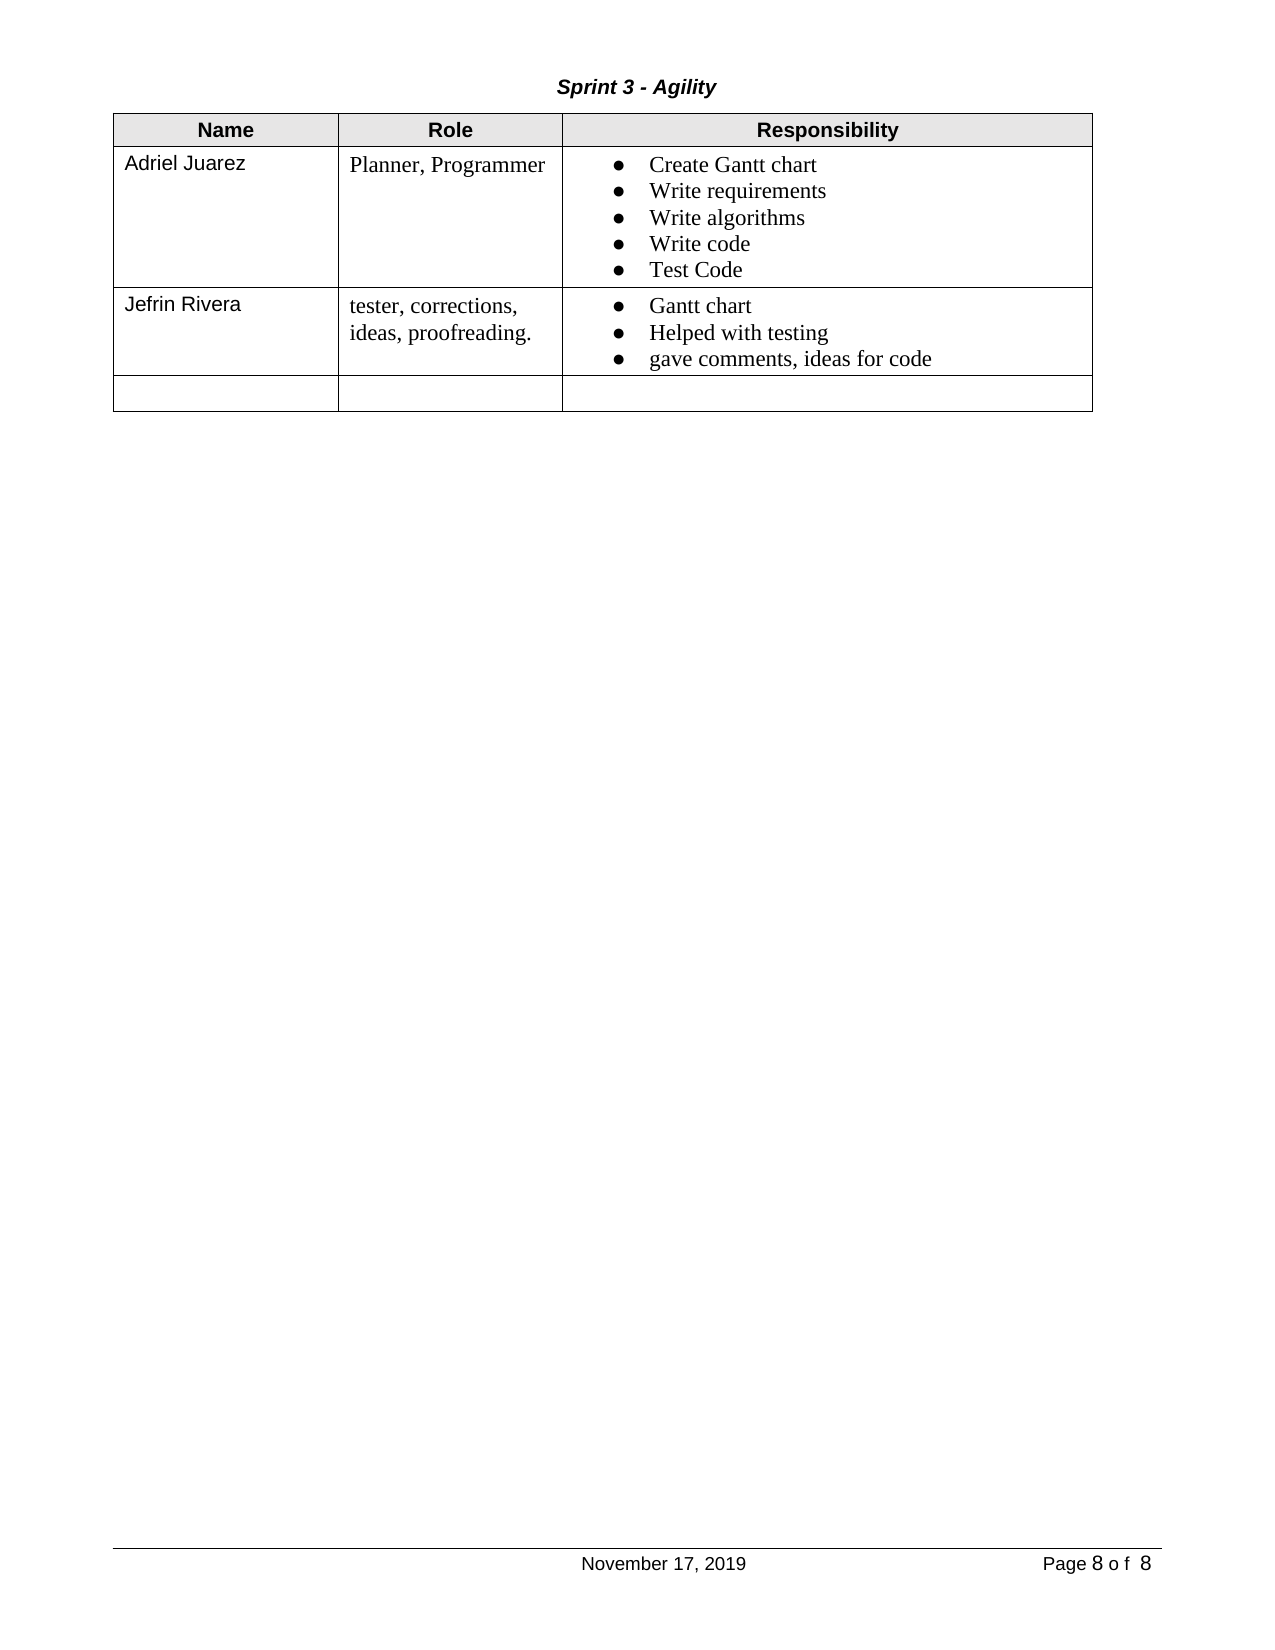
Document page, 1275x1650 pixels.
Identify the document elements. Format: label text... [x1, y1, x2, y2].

table_cell tester, corrections, ideas, proofreading. [339, 288, 562, 375]
table_header Responsibility [563, 114, 1092, 146]
table_cell Planner, Programmer [339, 147, 562, 287]
table_header Role [339, 114, 562, 146]
table_cell Jefrin Rivera [114, 288, 338, 375]
table_cell Adriel Juarez [114, 147, 338, 287]
table_cell [114, 376, 338, 411]
table_cell Create Gantt chart Write requirements Write algorithms Write code Test Code [563, 147, 1092, 287]
table_header Name [114, 114, 338, 146]
table_cell Gantt chart Helped with testing gave comments, ideas for code [563, 288, 1092, 375]
table_cell [339, 376, 562, 411]
table_cell [563, 376, 1092, 411]
